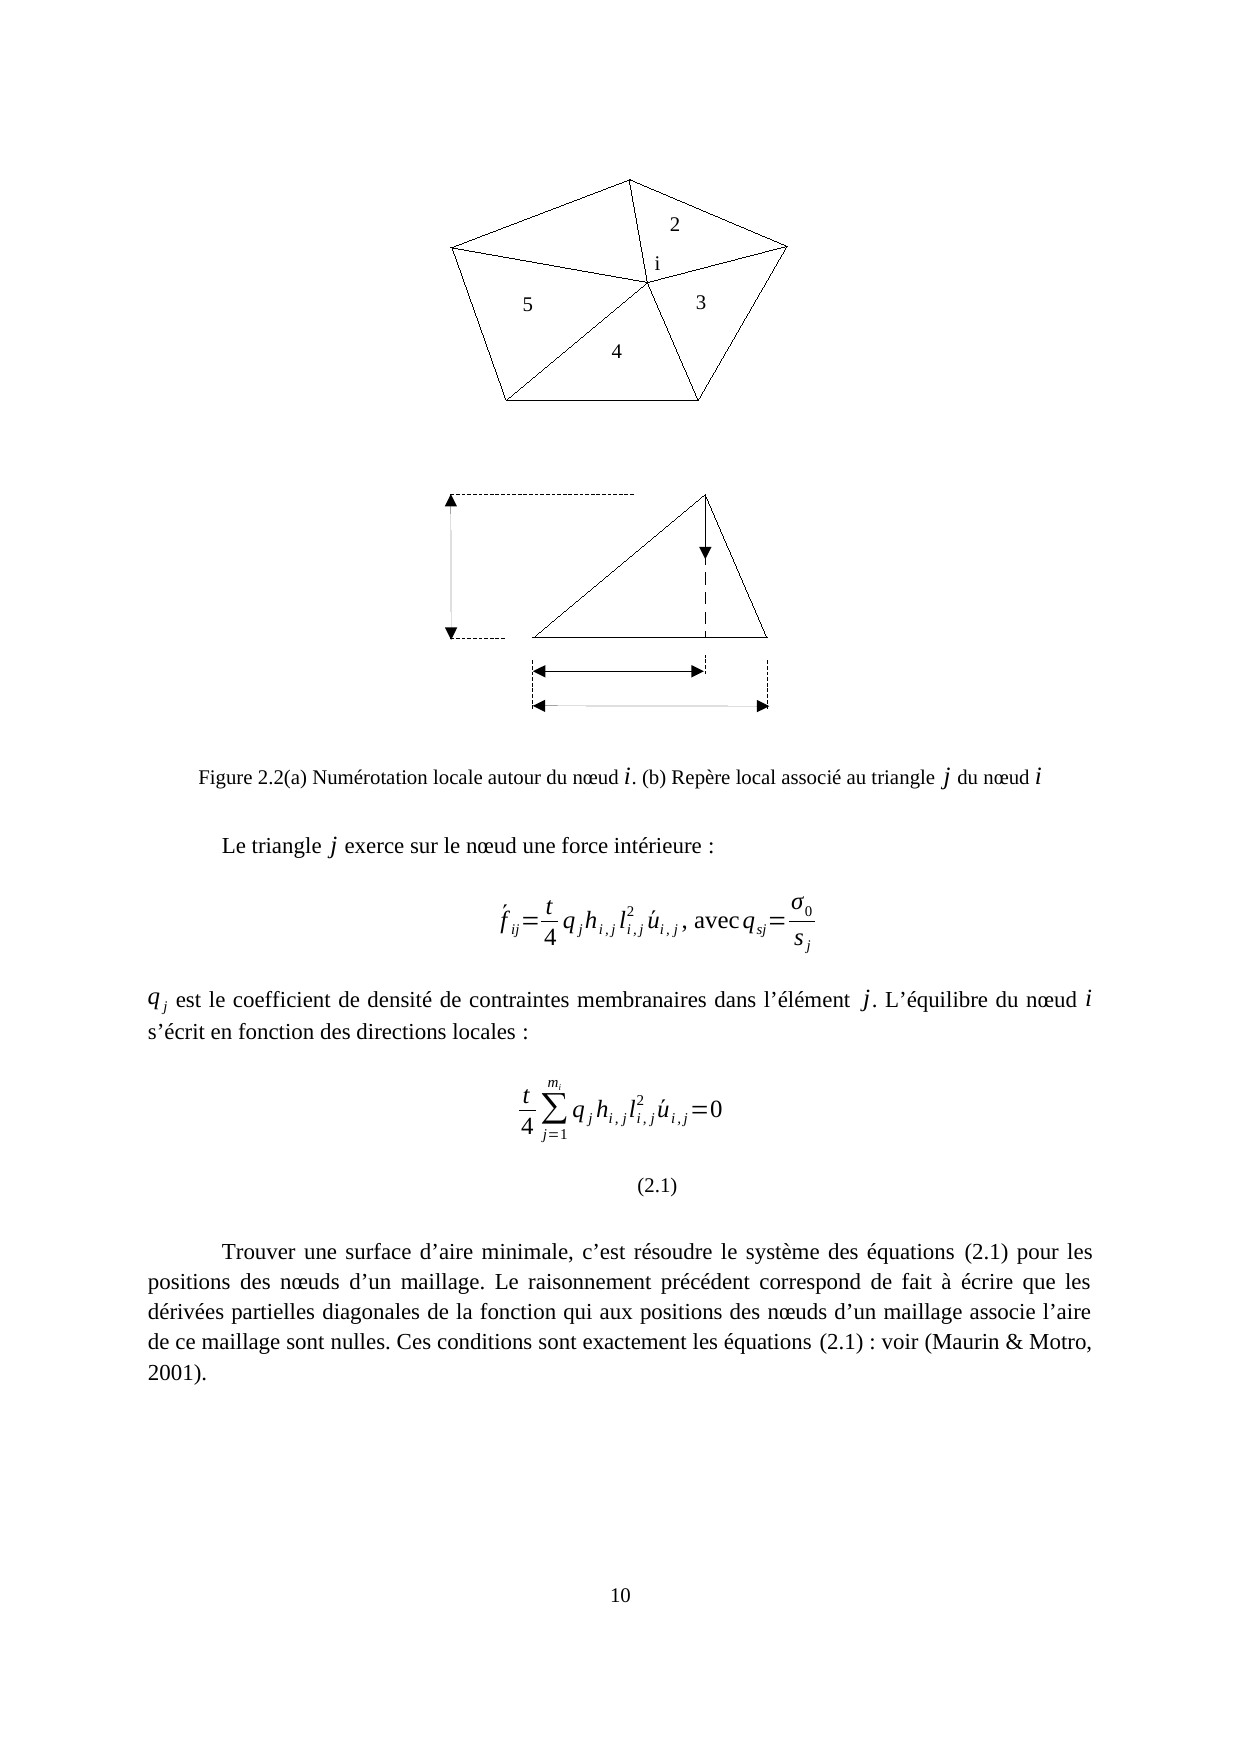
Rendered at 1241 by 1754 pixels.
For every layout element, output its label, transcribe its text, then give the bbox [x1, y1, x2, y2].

text Trouver une surface d’aire minimale, c’est résoudre le système des équations (2.1) pour les positions des nœuds d’un maillage. Le raisonnement précédent correspond de fait à écrire que les dérivées partielles diagonales de la fonction qui aux positions des nœuds d’un maillage associe l’aire de ce maillage sont nulles. Ces conditions sont exactement les équations (2.1) : voir (Maurin & Motro, 2001). [148, 1238, 1092, 1385]
text Le triangle exerce sur le nœud une force intérieure : [148, 832, 1092, 859]
text (2.1) [148, 1173, 1092, 1197]
text est le coefficient de densité de contraintes membranaires dans l’élément . L’équilibre du nœud s’écrit en fonction des directions locales : [148, 983, 1092, 1045]
text Figure 2.2(a) Numérotation locale autour du nœud . (b) Repère local associé au triangle du nœud [148, 763, 1092, 791]
